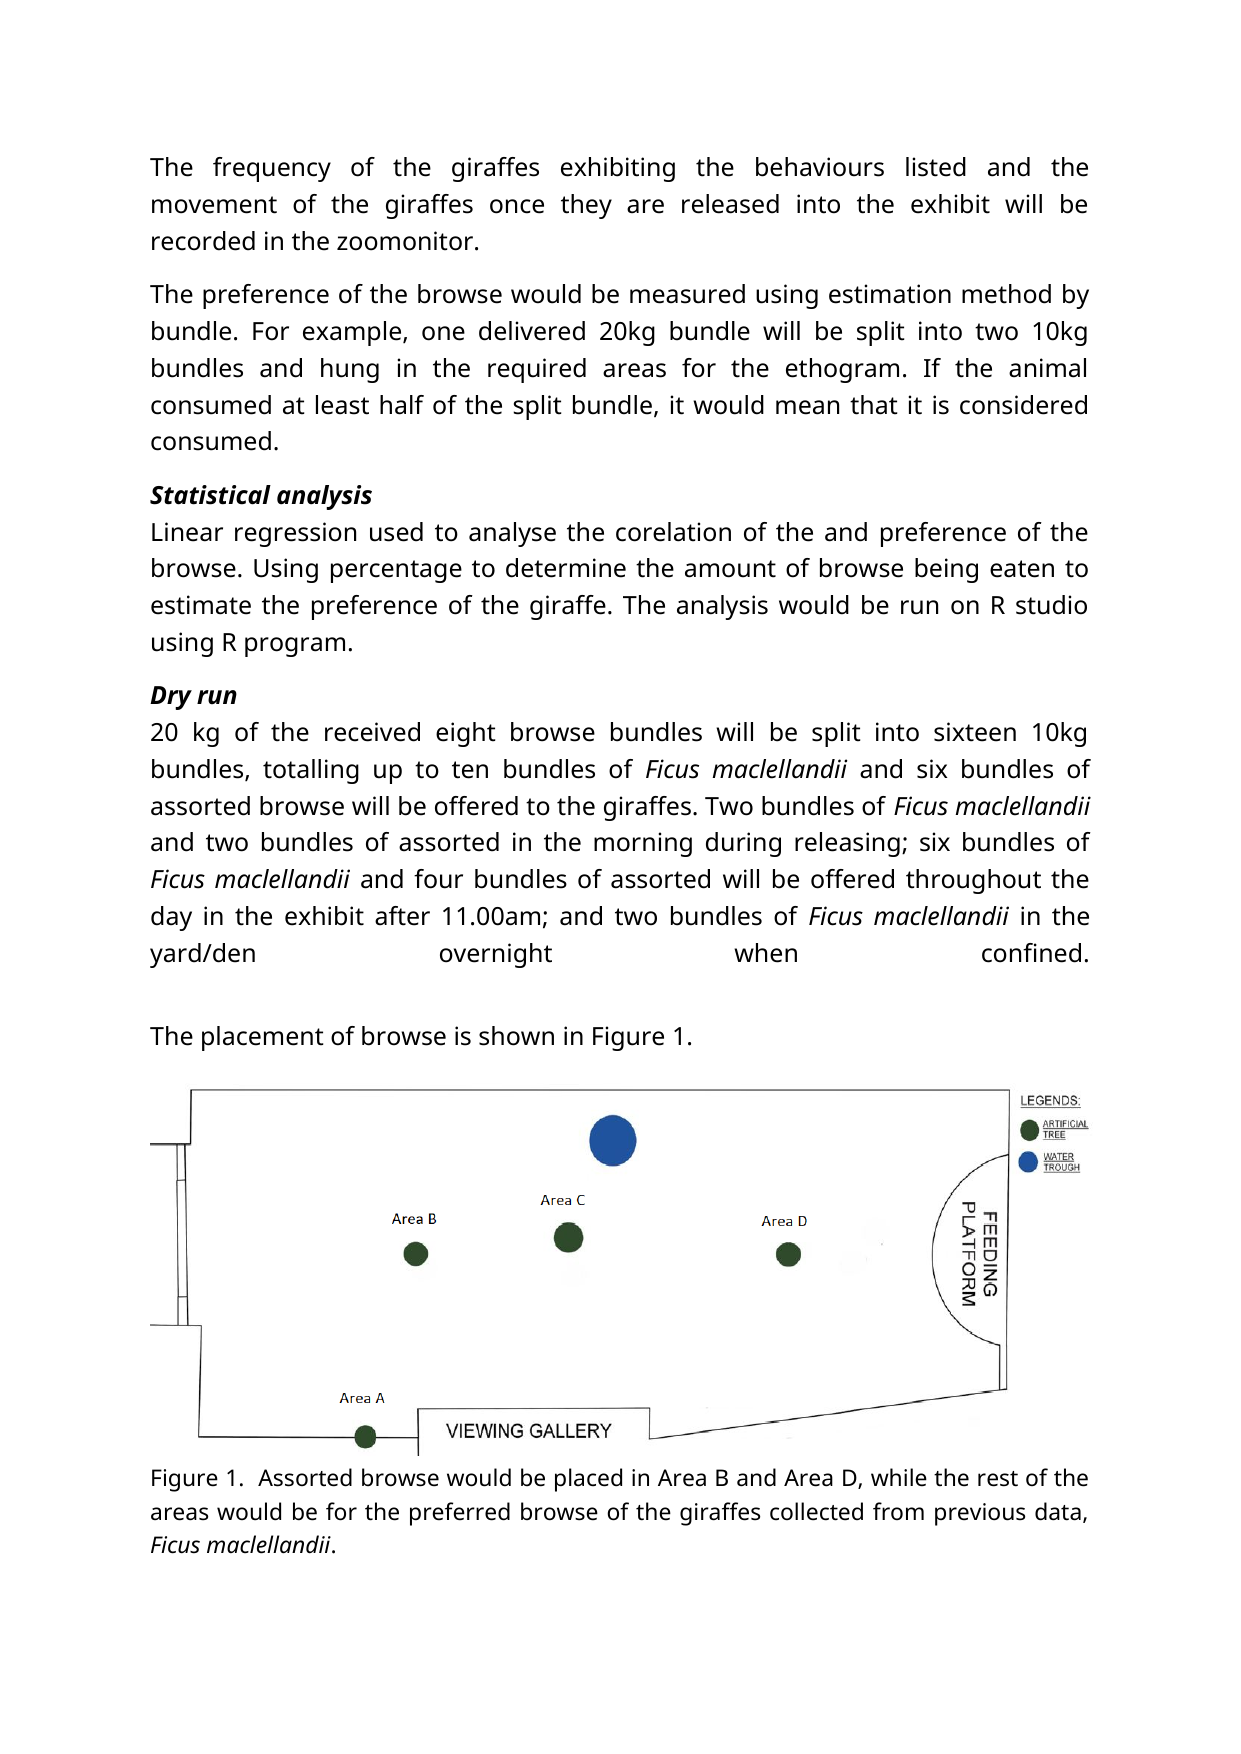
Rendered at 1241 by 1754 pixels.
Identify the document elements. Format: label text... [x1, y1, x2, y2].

text Linear regression used to analyse the corelation of the and preference of the browse. Using percentage to determine the amount of browse being eaten to estimate the preference of the giraffe. The analysis would be run on R studio using R program. [150, 514, 1090, 659]
picture [150, 1072, 1103, 1460]
subtitle Dry run [150, 678, 1090, 712]
text The preference of the browse would be measured using estimation method by bundle. For example, one delivered 20kg bundle will be split into two 10kg bundles and hung in the required areas for the ethogram. If the animal consumed at least half of the split bundle, it would mean that it is considered consumed. [150, 277, 1090, 458]
text Figure 1. Assorted browse would be placed in Area B and Area D, while the rest of the areas would be for the preferred browse of the giraffes collected from previous data, Ficus maclellandii. [150, 1460, 1090, 1561]
subtitle Statistical analysis [150, 477, 1090, 512]
text The frequency of the giraffes exhibiting the behaviours listed and the movement of the giraffes once they are released into the exhibit will be recorded in the zoomonitor. [150, 150, 1090, 258]
text The placement of browse is shown in Figure 1. [150, 1018, 1090, 1053]
text 20 kg of the received eight browse bundles will be split into sixteen 10kg bundles, totalling up to ten bundles of Ficus maclellandii and six bundles of assorted browse will be offered to the giraffes. Two bundles of Ficus maclellandii and two bundles of assorted in the morning during releasing; six bundles of Ficus maclellandii and four bundles of assorted will be offered throughout the day in the exhibit after 11.00am; and two bundles of Ficus maclellandii in the yard/den overnight when confined. [150, 715, 1090, 1000]
